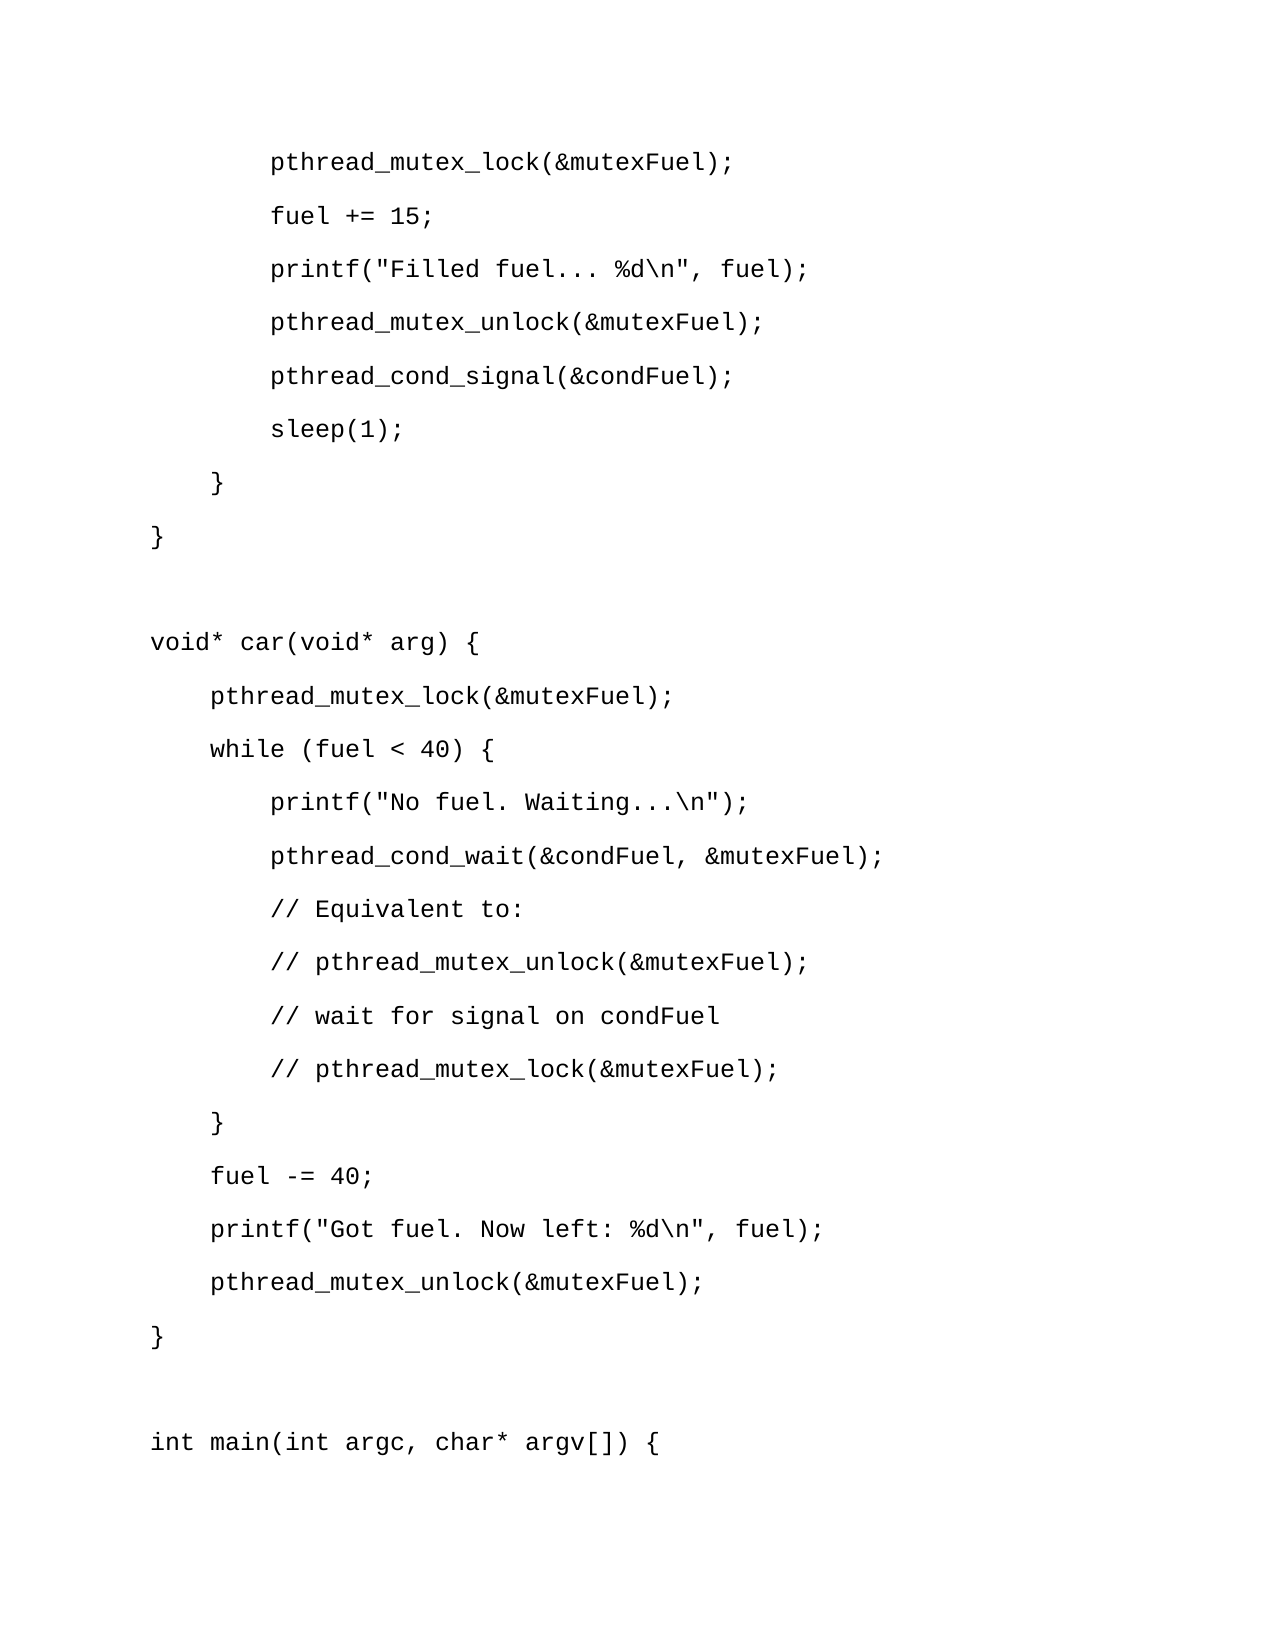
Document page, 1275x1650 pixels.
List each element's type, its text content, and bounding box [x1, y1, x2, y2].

text int main(int argc, char* argv[]) { [150, 1430, 1125, 1458]
text pthread_mutex_unlock(&mutexFuel); [150, 1270, 1125, 1298]
text while (fuel < 40) { [150, 737, 1125, 765]
text // Equivalent to: [150, 897, 1125, 925]
text pthread_cond_signal(&condFuel); [150, 363, 1125, 392]
text // pthread_mutex_lock(&mutexFuel); [150, 1057, 1125, 1085]
text printf("Filled fuel... %d\n", fuel); [150, 257, 1125, 285]
text } [150, 523, 1125, 552]
text sleep(1); [150, 417, 1125, 445]
text fuel -= 40; [150, 1163, 1125, 1192]
text // pthread_mutex_unlock(&mutexFuel); [150, 950, 1125, 978]
text } [150, 1110, 1125, 1138]
text printf("Got fuel. Now left: %d\n", fuel); [150, 1217, 1125, 1245]
text pthread_mutex_unlock(&mutexFuel); [150, 310, 1125, 338]
text pthread_mutex_lock(&mutexFuel); [150, 683, 1125, 712]
text pthread_mutex_lock(&mutexFuel); [150, 150, 1125, 178]
text // wait for signal on condFuel [150, 1003, 1125, 1032]
text pthread_cond_wait(&condFuel, &mutexFuel); [150, 843, 1125, 872]
text void* car(void* arg) { [150, 630, 1125, 658]
text printf("No fuel. Waiting...\n"); [150, 790, 1125, 818]
text } [150, 470, 1125, 498]
text fuel += 15; [150, 203, 1125, 232]
text } [150, 1323, 1125, 1352]
